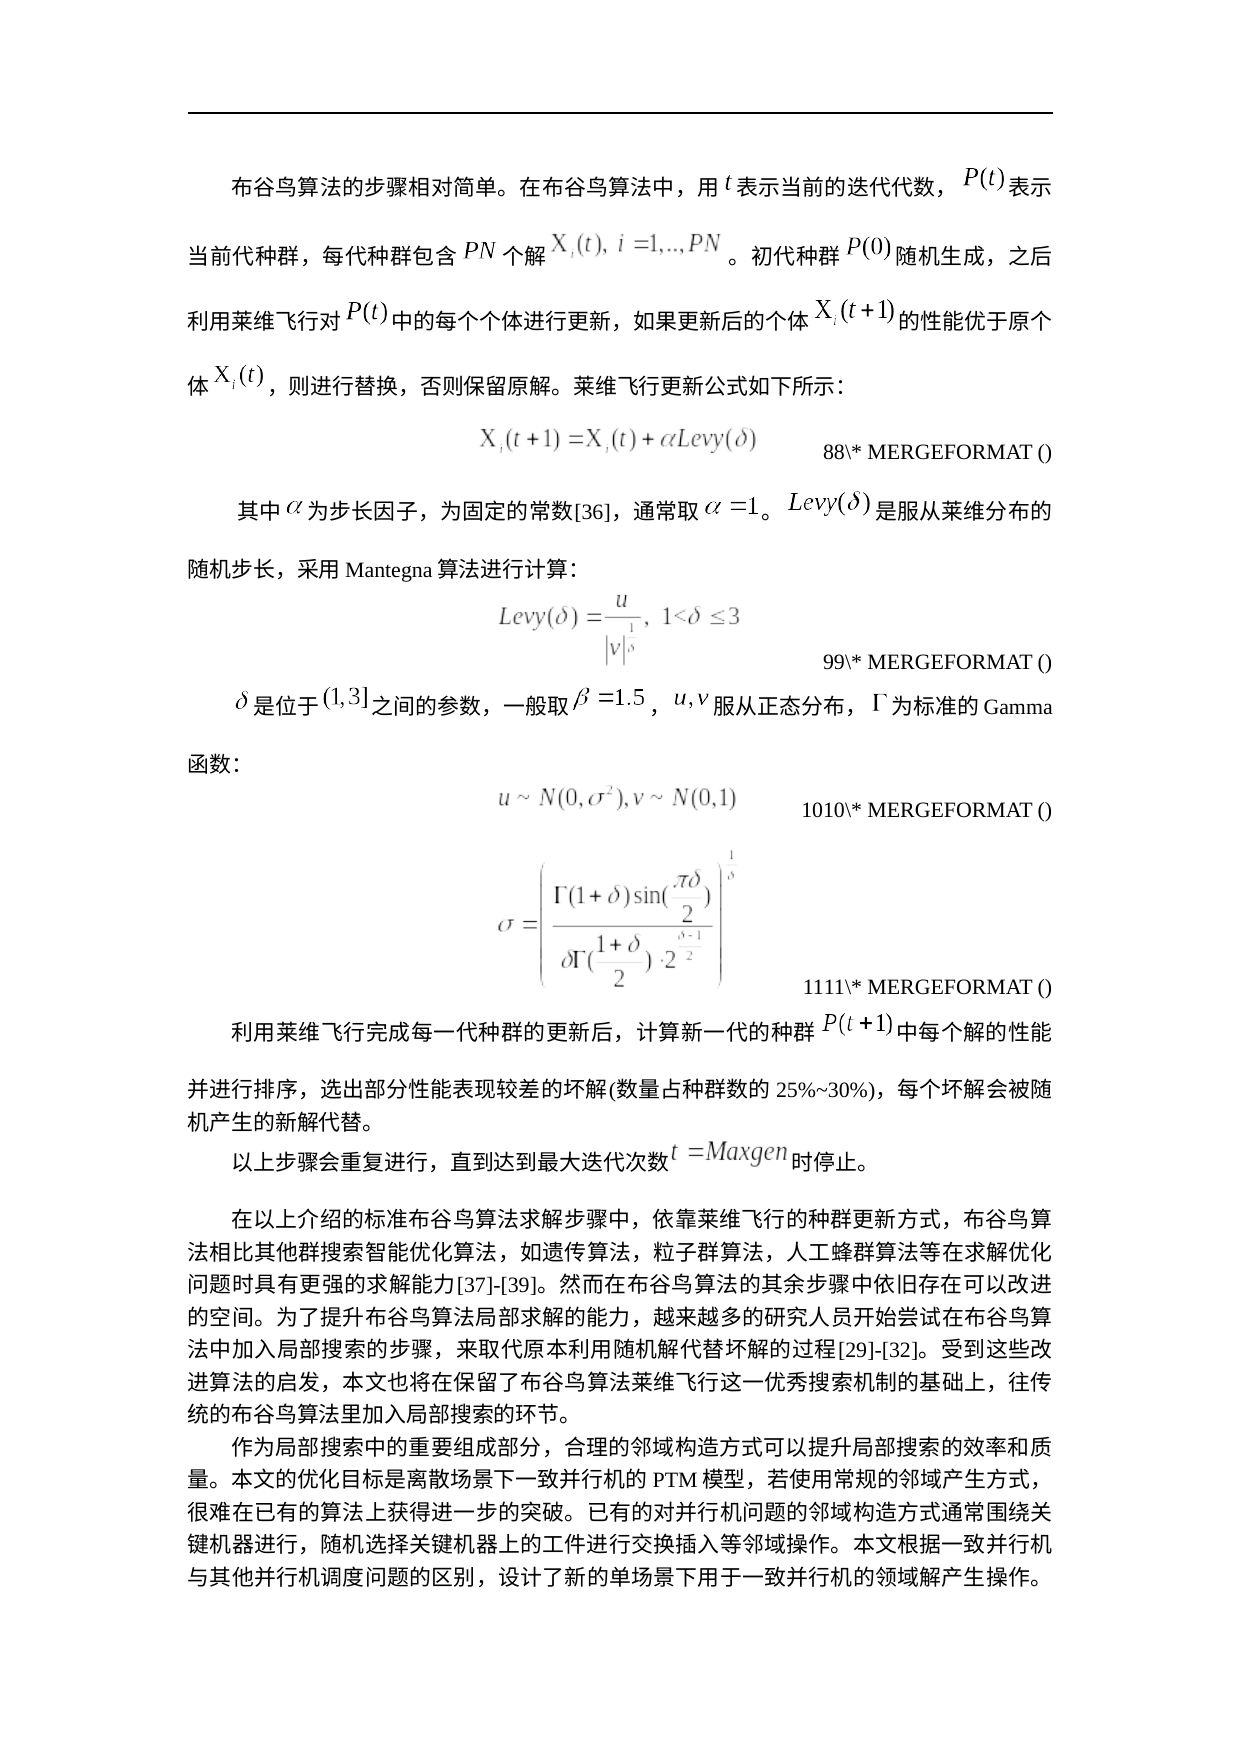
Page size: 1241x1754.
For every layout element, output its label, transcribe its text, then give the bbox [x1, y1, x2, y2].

text 其中为步长因子，为固定的常数[36]，通常取。是服从莱维分布的随机步长，采用Mantegna算法进行计算： [187, 487, 1053, 584]
text 以上步骤会重复进行，直到达到最大迭代次数时停止。 [187, 1137, 1053, 1202]
text 利用莱维飞行完成每一代种群的更新后，计算新一代的种群中每个解的性能并进行排序，选出部分性能表现较差的坏解(数量占种群数的25%~30%)，每个坏解会被随机产生的新解代替。 [187, 1007, 1053, 1137]
text 布谷鸟算法的步骤相对简单。在布谷鸟算法中，用表示当前的迭代代数，表示当前代种群，每代种群包含个解。初代种群随机生成，之后利用莱维飞行对中的每个个体进行更新，如果更新后的个体的性能优于原个体，则进行替换，否则保留原解。莱维飞行更新公式如下所示： [187, 162, 1053, 422]
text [187, 1429, 1053, 1592]
text 是位于之间的参数，一般取，服从正态分布，为标准的Gamma函数： [187, 682, 1053, 779]
text 在以上介绍的标准布谷鸟算法求解步骤中，依靠莱维飞行的种群更新方式，布谷鸟算法相比其他群搜索智能优化算法，如遗传算法，粒子群算法，人工蜂群算法等在求解优化问题时具有更强的求解能力[37]-[39]。然而在布谷鸟算法的其余步骤中依旧存在可以改进的空间。为了提升布谷鸟算法局部求解的能力，越来越多的研究人员开始尝试在布谷鸟算法中加入局部搜索的步骤，来取代原本利用随机解代替坏解的过程[29]-[32]。受到这些改进算法的启发，本文也将在保留了布谷鸟算法莱维飞行这一优秀搜索机制的基础上，往传统的布谷鸟算法里加入局部搜索的环节。 [187, 1202, 1053, 1429]
